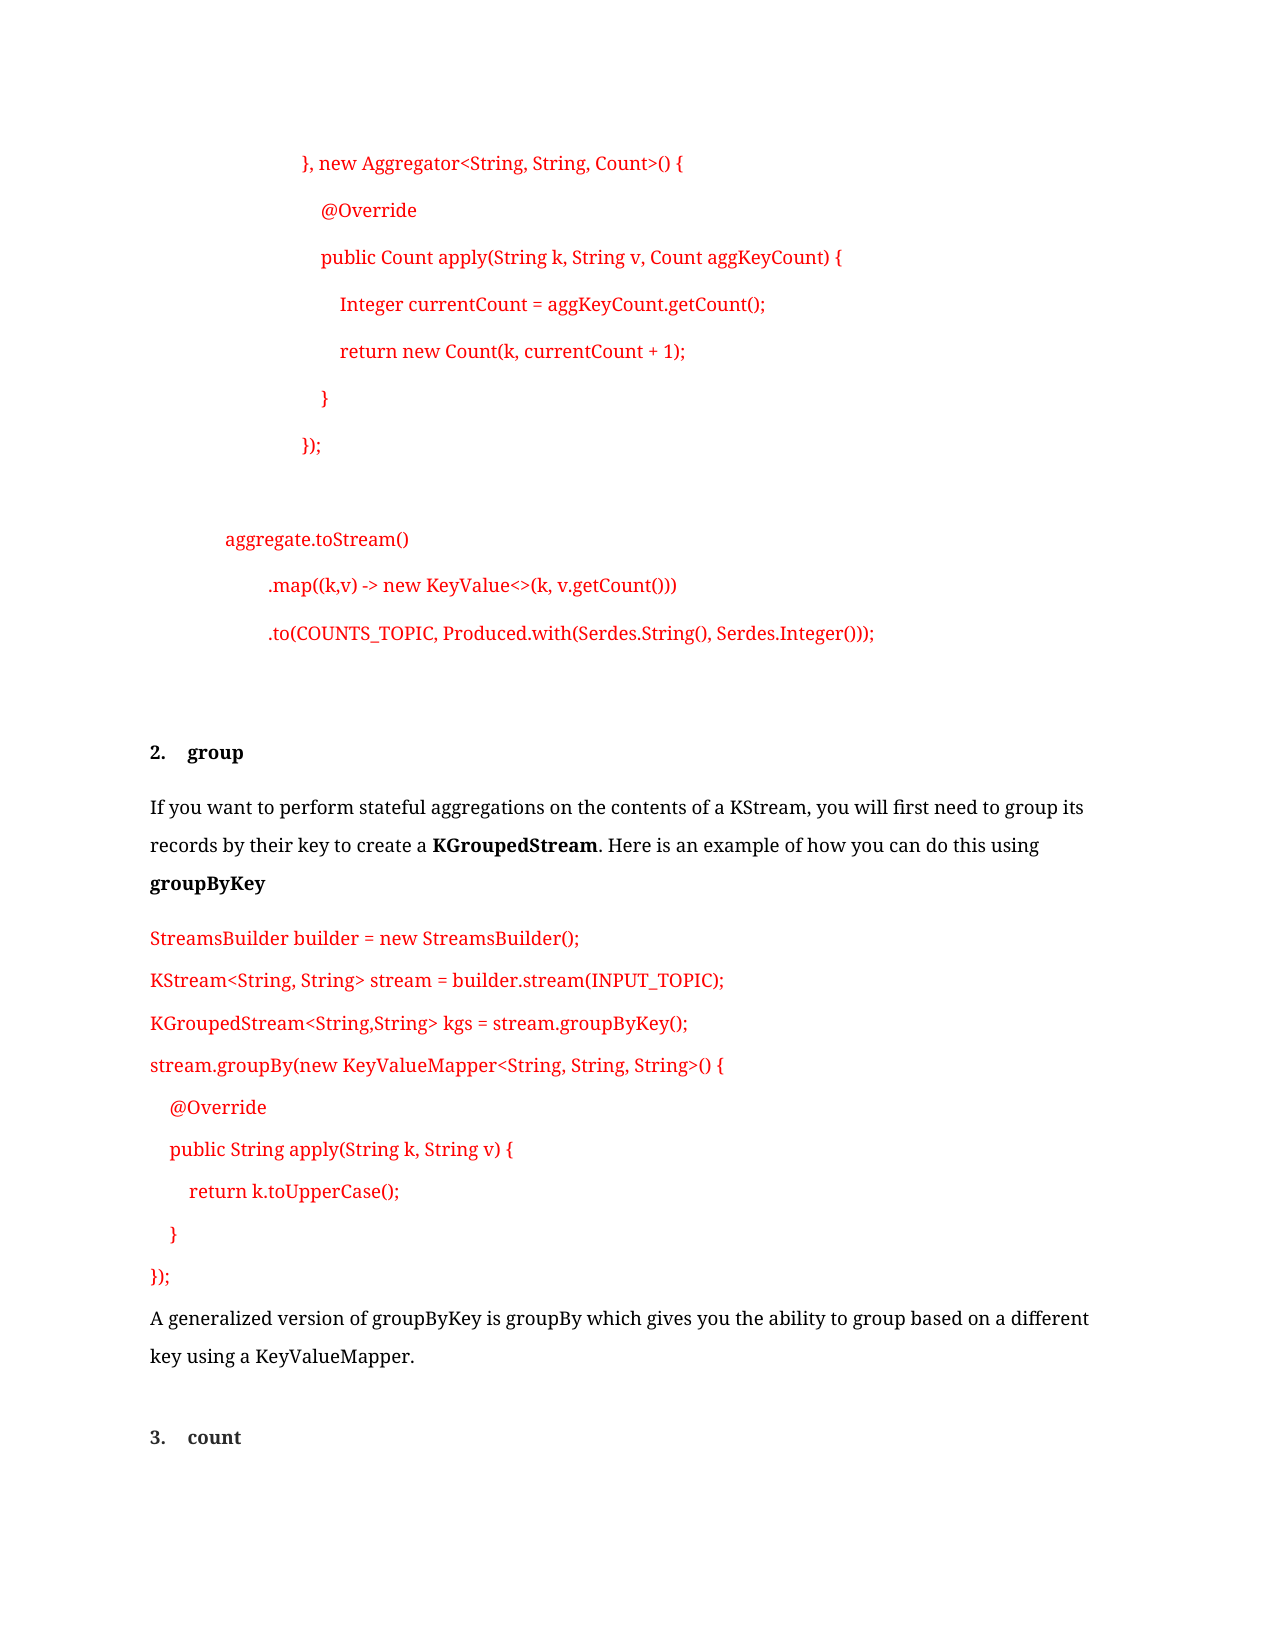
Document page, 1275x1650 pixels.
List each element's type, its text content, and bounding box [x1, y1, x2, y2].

text }, new Aggregator<String, String, Count>() { [225, 150, 1125, 176]
text @Override [150, 1094, 1125, 1120]
text @Override [225, 197, 1125, 222]
text If you want to perform stateful aggregations on the contents of a KStream, you will first need to group its records by their key to create a KGroupedStream. Here is an example of how you can do this using groupByKey [150, 794, 1125, 896]
text public Count apply(String k, String v, Count aggKeyCount) { [225, 244, 1125, 269]
text KStream<String, String> stream = builder.stream(INPUT_TOPIC); [150, 968, 1125, 993]
text return new Count(k, currentCount + 1); [225, 338, 1125, 363]
text aggregate.toStream() [225, 526, 1125, 551]
text stream.groupBy(new KeyValueMapper<String, String, String>() { [150, 1052, 1125, 1078]
text Integer currentCount = aggKeyCount.getCount(); [225, 291, 1125, 316]
text StreamsBuilder builder = new StreamsBuilder(); [150, 926, 1125, 951]
text }); [225, 432, 1125, 457]
text A generalized version of groupByKey is groupBy which gives you the ability to group based on a different key using a KeyValueMapper. [150, 1305, 1125, 1369]
list group [150, 739, 1125, 765]
text } [225, 385, 1125, 410]
text }); [150, 1263, 1125, 1288]
text return k.toUpperCase(); [150, 1179, 1125, 1204]
subtitle count [150, 1425, 1125, 1450]
text .to(COUNTS_TOPIC, Produced.with(Serdes.String(), Serdes.Integer())); [225, 620, 1125, 645]
text KGroupedStream<String,String> kgs = stream.groupByKey(); [150, 1010, 1125, 1035]
text } [150, 1221, 1125, 1246]
text public String apply(String k, String v) { [150, 1136, 1125, 1162]
text .map((k,v) -> new KeyValue<>(k, v.getCount())) [225, 573, 1125, 598]
